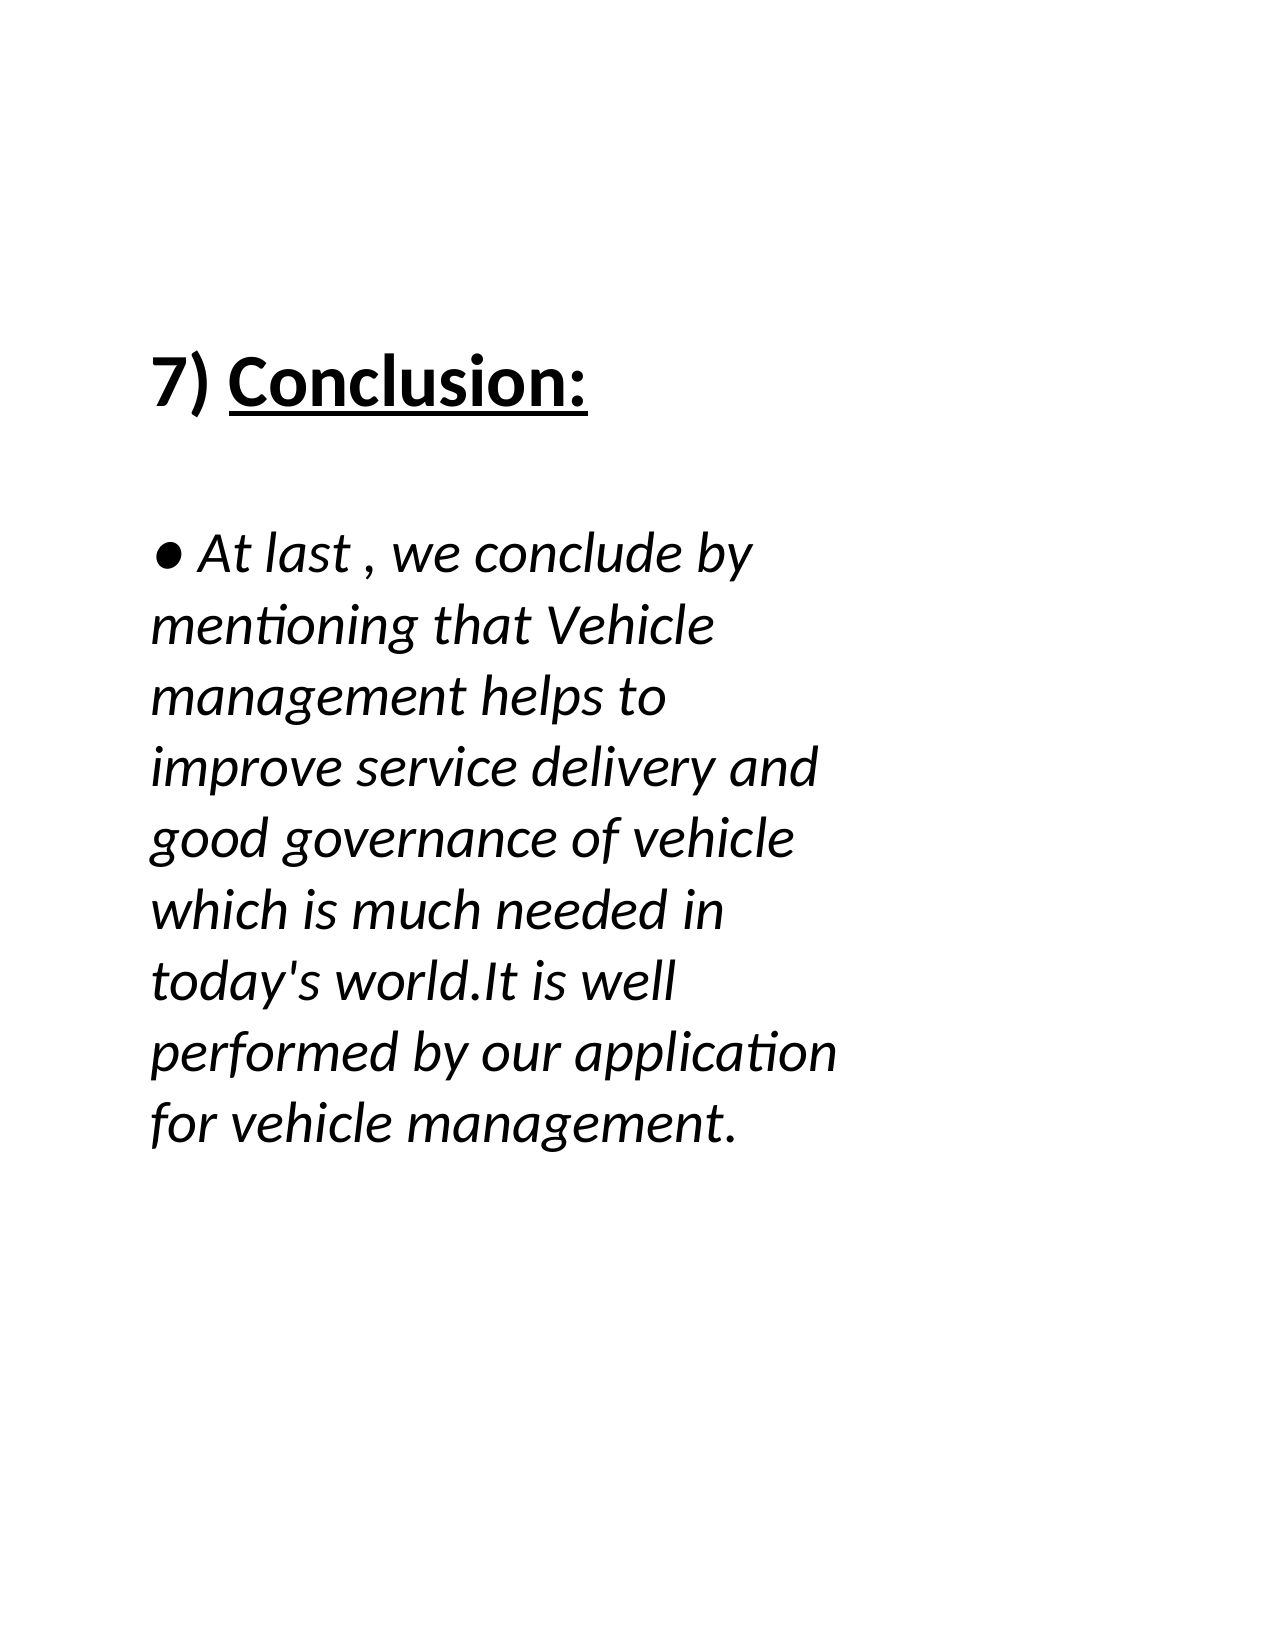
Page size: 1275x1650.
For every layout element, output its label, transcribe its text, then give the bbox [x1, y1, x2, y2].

text ● At last , we conclude by [150, 516, 1125, 587]
text improve service delivery and [150, 730, 1125, 801]
text performed by our application [150, 1015, 1125, 1086]
text good governance of vehicle [150, 801, 1125, 872]
text management helps to [150, 659, 1125, 730]
text 7) Conclusion: [150, 333, 1125, 425]
text today's world.It is well [150, 944, 1125, 1015]
text for vehicle management. [150, 1086, 1125, 1157]
text mentioning that Vehicle [150, 587, 1125, 659]
text which is much needed in [150, 872, 1125, 944]
